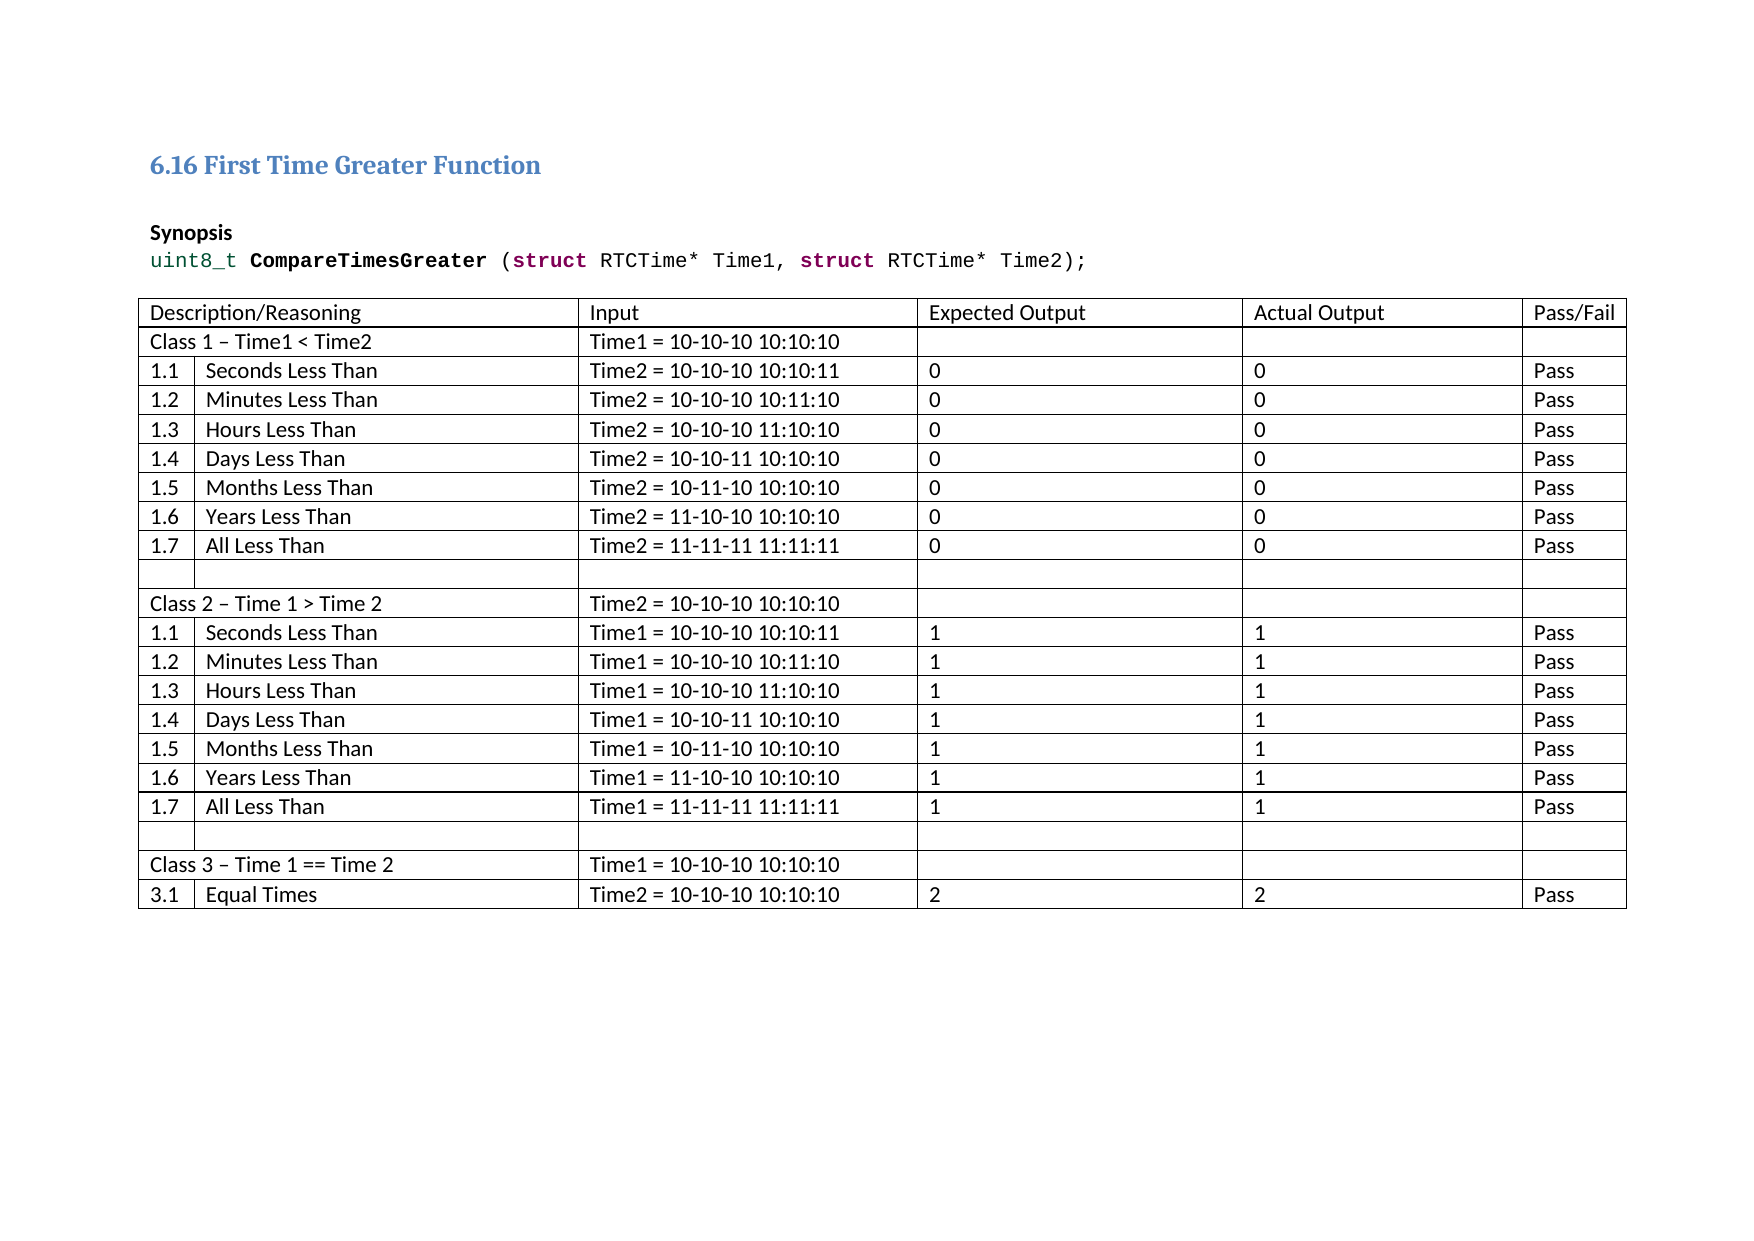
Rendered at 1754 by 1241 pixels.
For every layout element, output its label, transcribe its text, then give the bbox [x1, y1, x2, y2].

table_cell 1 [1243, 676, 1522, 704]
table_cell 1 [918, 793, 1242, 821]
table_cell [1523, 328, 1626, 356]
table_cell 1 [918, 734, 1242, 762]
table_cell 1.5 [139, 734, 194, 762]
table_cell 1.7 [139, 793, 194, 821]
table_cell [1243, 328, 1522, 356]
table_cell Years Less Than [195, 764, 578, 791]
table_cell 0 [1243, 444, 1522, 472]
table_cell Pass [1523, 764, 1626, 791]
table_cell Time2 = 10-10-10 11:10:10 [579, 415, 917, 443]
table_cell [918, 328, 1242, 356]
table_cell Months Less Than [195, 473, 578, 501]
table_cell Time1 = 11-11-11 11:11:11 [579, 793, 917, 821]
table_cell Pass [1523, 705, 1626, 733]
table_cell 1.3 [139, 415, 194, 443]
table_cell [1523, 822, 1626, 849]
table_cell 1 [1243, 647, 1522, 675]
table_cell Days Less Than [195, 705, 578, 733]
table_cell Pass [1523, 880, 1626, 908]
table_cell 2 [918, 880, 1242, 908]
table_cell Time2 = 11-11-11 11:11:11 [579, 531, 917, 559]
table_cell 2 [1243, 880, 1522, 908]
table_cell Time2 = 10-10-10 10:10:10 [579, 589, 917, 617]
text Synopsis [150, 218, 1604, 246]
table_cell 0 [918, 531, 1242, 559]
table_header Input [579, 299, 917, 326]
table_cell [918, 560, 1242, 588]
table_cell 0 [1243, 502, 1522, 530]
table_cell [1243, 851, 1522, 879]
table_cell Time1 = 10-10-10 11:10:10 [579, 676, 917, 704]
text uint8_t CompareTimesGreater (struct RTCTime* Time1, struct RTCTime* Time2); [150, 250, 1604, 274]
table_cell Pass [1523, 444, 1626, 472]
table_cell Time1 = 10-10-10 10:10:10 [579, 851, 917, 879]
table_cell Pass [1523, 386, 1626, 414]
table_cell Time1 = 11-10-10 10:10:10 [579, 764, 917, 791]
table_cell 1.7 [139, 531, 194, 559]
table_cell Hours Less Than [195, 415, 578, 443]
table_cell Time2 = 10-10-10 10:10:10 [579, 880, 917, 908]
table_cell 1.2 [139, 386, 194, 414]
table_cell 1 [1243, 764, 1522, 791]
table_cell 0 [1243, 415, 1522, 443]
table_cell 1.4 [139, 705, 194, 733]
table_cell [1523, 560, 1626, 588]
table_cell 1.5 [139, 473, 194, 501]
table_cell 0 [918, 415, 1242, 443]
table_cell [1243, 589, 1522, 617]
table_cell [139, 560, 194, 588]
table_cell 1.6 [139, 502, 194, 530]
table_cell 1.3 [139, 676, 194, 704]
table_cell [195, 822, 578, 849]
table_cell Pass [1523, 793, 1626, 821]
table_cell 1.6 [139, 764, 194, 791]
table_cell 1.4 [139, 444, 194, 472]
table_cell Time1 = 10-10-11 10:10:10 [579, 705, 917, 733]
table_cell 1.1 [139, 618, 194, 646]
table_cell [195, 560, 578, 588]
table_cell Class 2 – Time 1 > Time 2 [139, 589, 578, 617]
table_cell Pass [1523, 502, 1626, 530]
table_cell 1 [918, 618, 1242, 646]
table_cell [1523, 851, 1626, 879]
table_cell 1 [918, 764, 1242, 791]
table_cell Days Less Than [195, 444, 578, 472]
table_cell Time2 = 11-10-10 10:10:10 [579, 502, 917, 530]
table_cell Seconds Less Than [195, 357, 578, 384]
table_cell Pass [1523, 647, 1626, 675]
table_cell [918, 851, 1242, 879]
table_cell Hours Less Than [195, 676, 578, 704]
table_cell [579, 560, 917, 588]
table_cell Minutes Less Than [195, 647, 578, 675]
table_header Expected Output [918, 299, 1242, 326]
table_cell Months Less Than [195, 734, 578, 762]
table_cell Pass [1523, 473, 1626, 501]
subtitle 6.16 First Time Greater Function [150, 150, 1604, 181]
table_header Actual Output [1243, 299, 1522, 326]
table_cell Pass [1523, 357, 1626, 384]
table_cell 0 [918, 502, 1242, 530]
table_cell 0 [1243, 386, 1522, 414]
table_cell 1 [918, 705, 1242, 733]
table_cell 1 [1243, 734, 1522, 762]
table_cell [1243, 822, 1522, 849]
table_cell 0 [1243, 357, 1522, 384]
table_cell Time2 = 10-10-10 10:10:11 [579, 357, 917, 384]
table_cell [579, 822, 917, 849]
table_cell 1.1 [139, 357, 194, 384]
table_cell 1 [1243, 793, 1522, 821]
table_cell Minutes Less Than [195, 386, 578, 414]
table_cell Pass [1523, 676, 1626, 704]
table_cell [918, 589, 1242, 617]
table_cell Seconds Less Than [195, 618, 578, 646]
table_cell 1 [1243, 618, 1522, 646]
table_cell Time1 = 10-10-10 10:10:11 [579, 618, 917, 646]
table_cell Time2 = 10-10-11 10:10:10 [579, 444, 917, 472]
table_cell [1243, 560, 1522, 588]
table_cell 0 [918, 473, 1242, 501]
table_header Pass/Fail [1523, 299, 1626, 326]
table_cell 1 [918, 676, 1242, 704]
table_cell All Less Than [195, 531, 578, 559]
table_cell 0 [918, 357, 1242, 384]
table_cell Pass [1523, 415, 1626, 443]
table_cell Pass [1523, 734, 1626, 762]
table_cell Years Less Than [195, 502, 578, 530]
table_cell Time1 = 10-10-10 10:10:10 [579, 328, 917, 356]
table_cell 0 [918, 444, 1242, 472]
table_header Description/Reasoning [139, 299, 578, 326]
table_cell Class 3 – Time 1 == Time 2 [139, 851, 578, 879]
table_cell Time2 = 10-10-10 10:11:10 [579, 386, 917, 414]
table_cell [1523, 589, 1626, 617]
table_cell Time1 = 10-10-10 10:11:10 [579, 647, 917, 675]
table_cell Time2 = 10-11-10 10:10:10 [579, 473, 917, 501]
table_cell Pass [1523, 618, 1626, 646]
table_cell [139, 822, 194, 849]
table_cell Class 1 – Time1 < Time2 [139, 328, 578, 356]
table_cell Pass [1523, 531, 1626, 559]
table_cell [918, 822, 1242, 849]
table_cell Time1 = 10-11-10 10:10:10 [579, 734, 917, 762]
table_cell 0 [1243, 473, 1522, 501]
table_cell Equal Times [195, 880, 578, 908]
table_cell 3.1 [139, 880, 194, 908]
table_cell 1 [1243, 705, 1522, 733]
table_cell 1.2 [139, 647, 194, 675]
table_cell All Less Than [195, 793, 578, 821]
table_cell 1 [918, 647, 1242, 675]
table_cell 0 [1243, 531, 1522, 559]
table_cell 0 [918, 386, 1242, 414]
